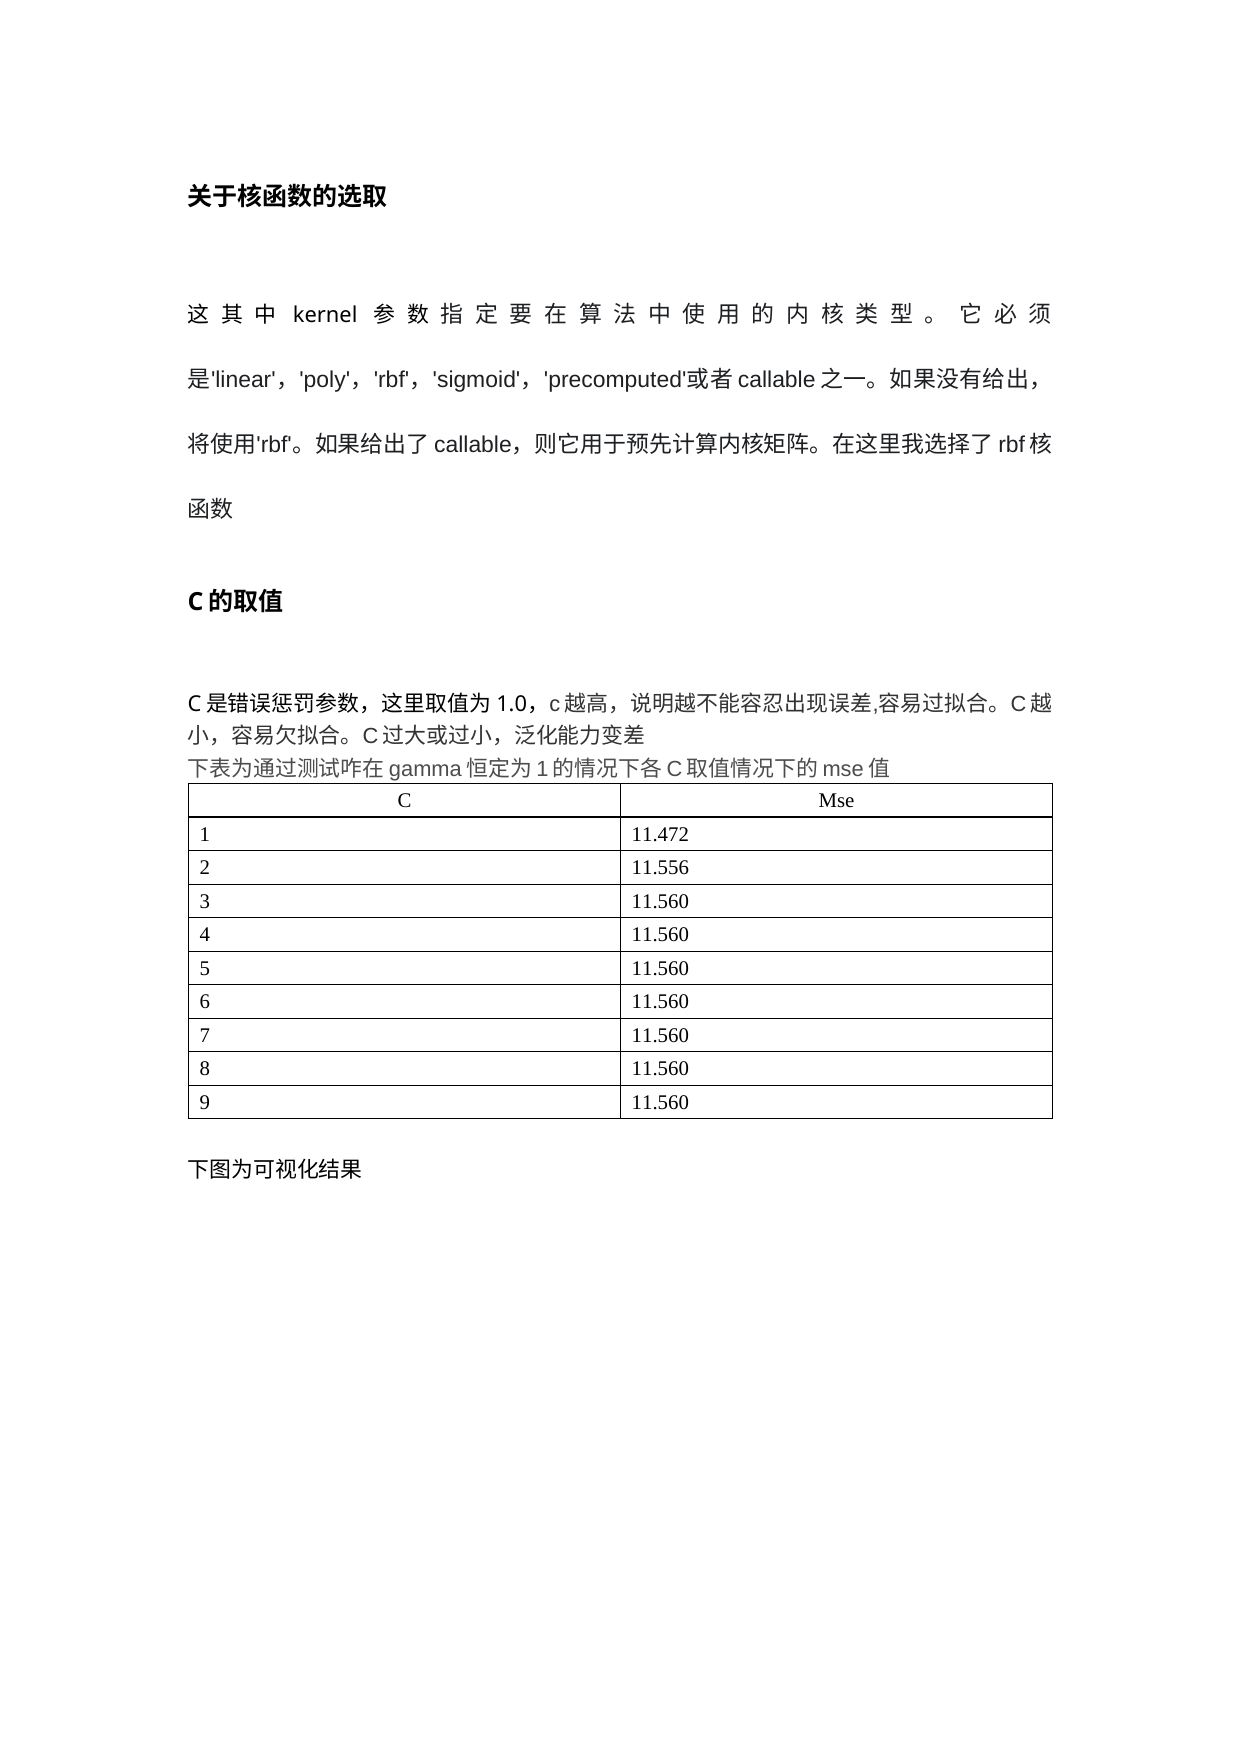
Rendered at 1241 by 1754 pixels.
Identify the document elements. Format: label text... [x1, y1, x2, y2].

text 这其中kernel参数指定要在算法中使用的内核类型。它必须是'linear'，'poly'，'rbf'，'sigmoid'，'precomputed'或者callable之一。如果没有给出，将使用'rbf'。如果给出了callable，则它用于预先计算内核矩阵。在这里我选择了rbf核函数 [187, 280, 1053, 540]
text C是错误惩罚参数，这里取值为1.0，c越高，说明越不能容忍出现误差,容易过拟合。C越小，容易欠拟合。C过大或过小，泛化能力变差 [187, 685, 1053, 750]
table_cell 9 [189, 1086, 620, 1118]
text 下表为通过测试咋在gamma恒定为1的情况下各C取值情况下的mse值 [187, 750, 1053, 783]
table_cell 11.560 [621, 918, 1052, 951]
table_cell 5 [189, 952, 620, 984]
table_cell 11.556 [621, 851, 1052, 883]
table_cell 11.560 [621, 1052, 1052, 1085]
table_cell 1 [189, 818, 620, 850]
table_cell 11.560 [621, 952, 1052, 984]
table_cell 3 [189, 885, 620, 917]
table_cell 6 [189, 985, 620, 1018]
table_header C [189, 784, 620, 816]
table_cell 8 [189, 1052, 620, 1085]
table_cell 11.560 [621, 985, 1052, 1018]
table_header Mse [621, 784, 1052, 816]
table_cell 4 [189, 918, 620, 951]
text 下图为可视化结果 [187, 1119, 1053, 1184]
table_cell 11.560 [621, 885, 1052, 917]
table_cell 7 [189, 1019, 620, 1051]
table_cell 2 [189, 851, 620, 883]
subtitle C的取值 [187, 567, 1053, 632]
subtitle 关于核函数的选取 [187, 162, 1053, 227]
table_cell 11.560 [621, 1019, 1052, 1051]
table_cell 11.560 [621, 1086, 1052, 1118]
table_cell 11.472 [621, 818, 1052, 850]
